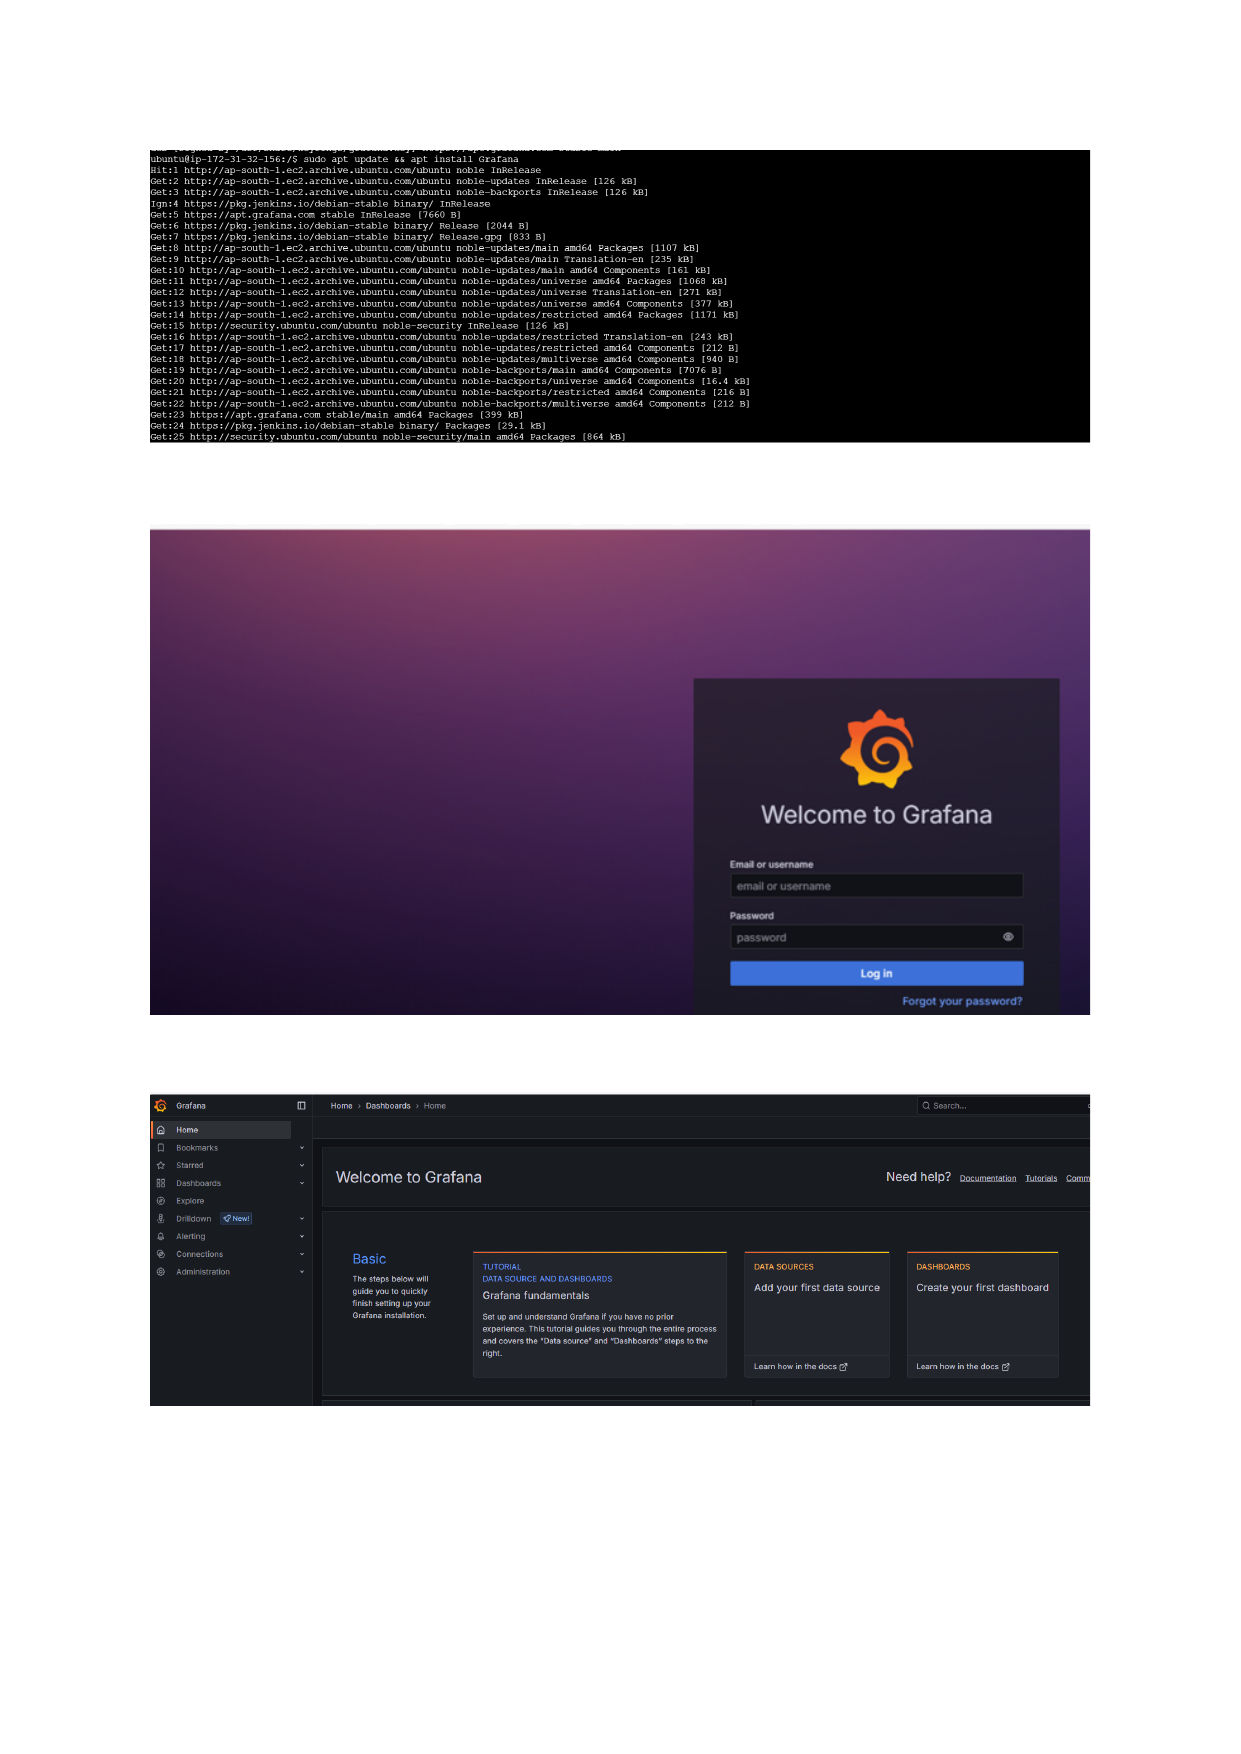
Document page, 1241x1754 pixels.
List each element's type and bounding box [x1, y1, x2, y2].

picture [150, 1092, 1091, 1406]
picture [150, 524, 1091, 1015]
picture [150, 150, 1091, 447]
